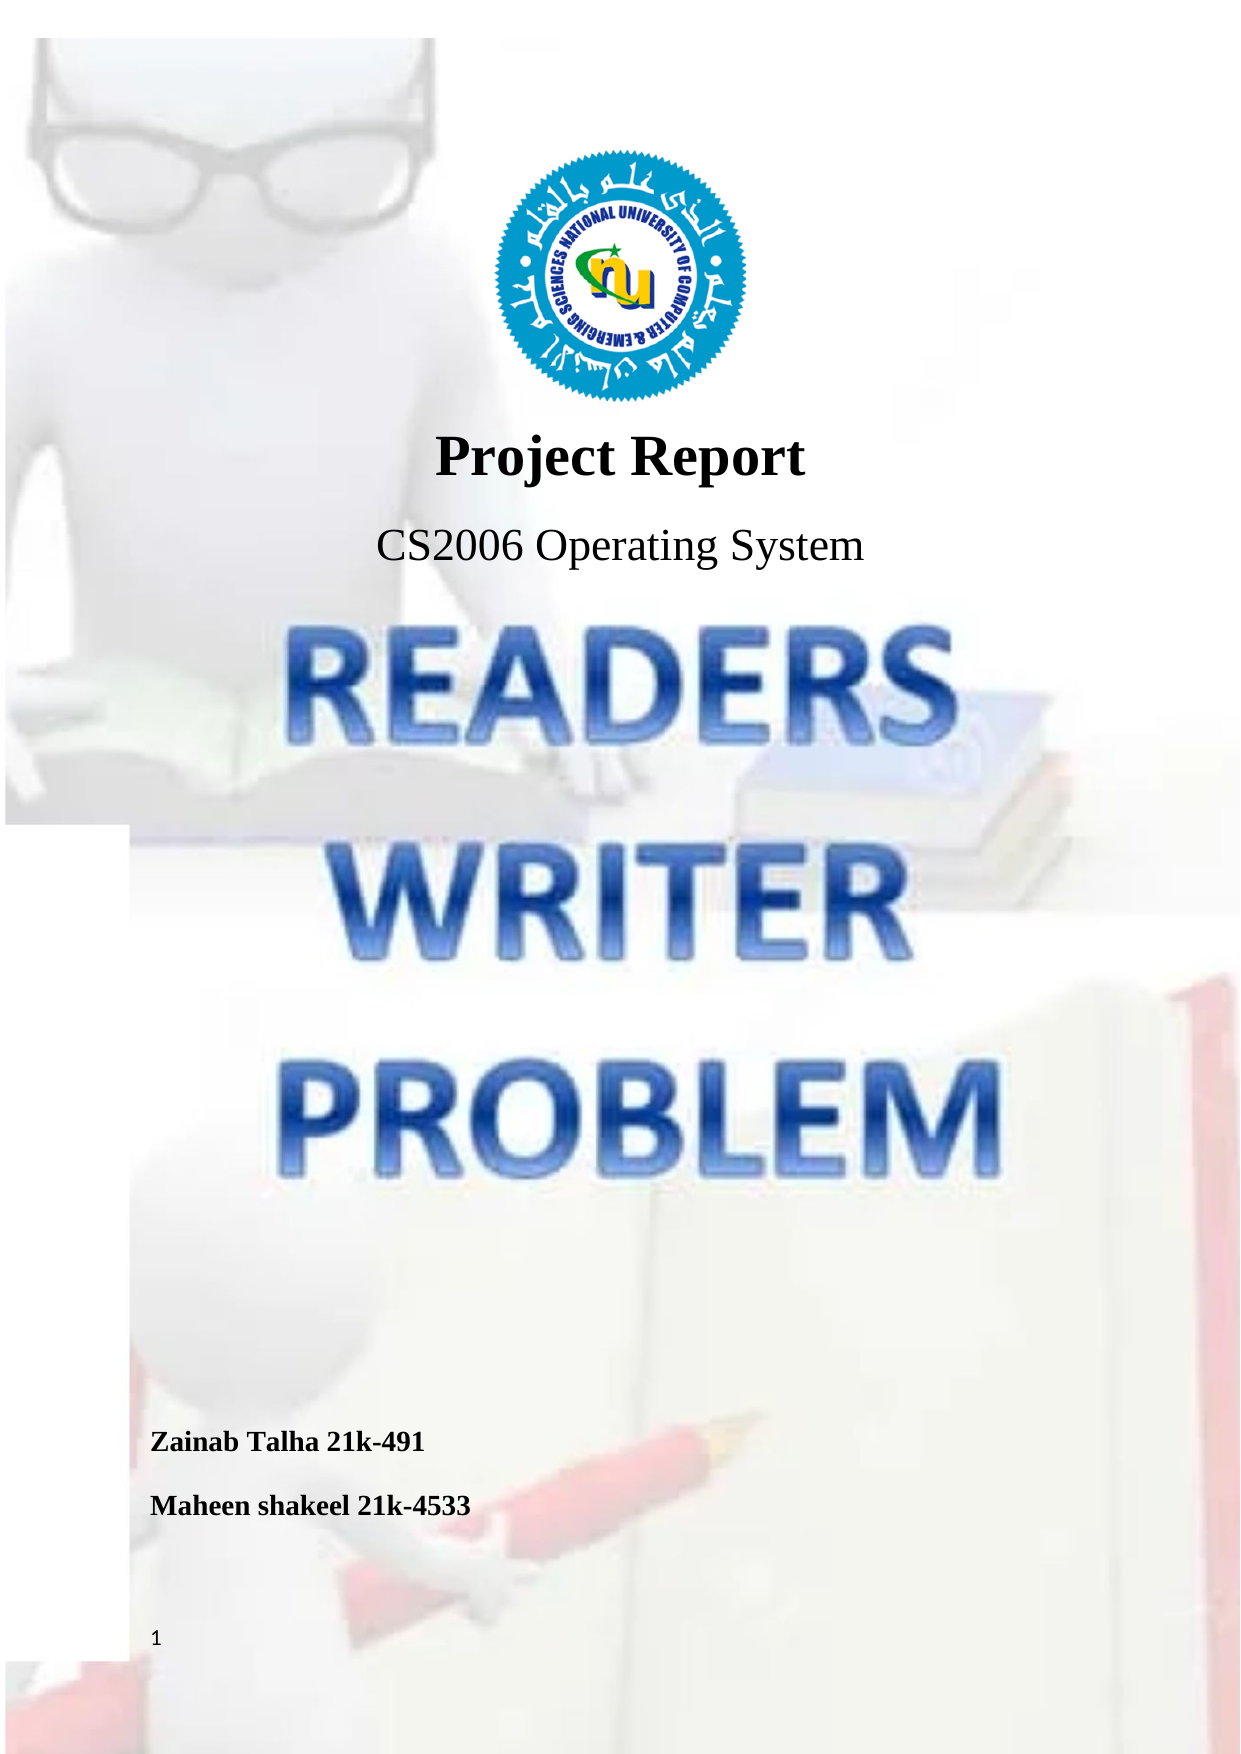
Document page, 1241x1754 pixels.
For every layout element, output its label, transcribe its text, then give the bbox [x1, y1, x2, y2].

picture [5, 38, 1241, 1754]
text CS2006 Operating System [150, 518, 1090, 571]
text Zainab Talha 21k-491 [150, 1424, 1090, 1458]
text Maheen shakeel 21k-4533 [150, 1488, 1090, 1521]
text Project Report [150, 421, 1090, 488]
